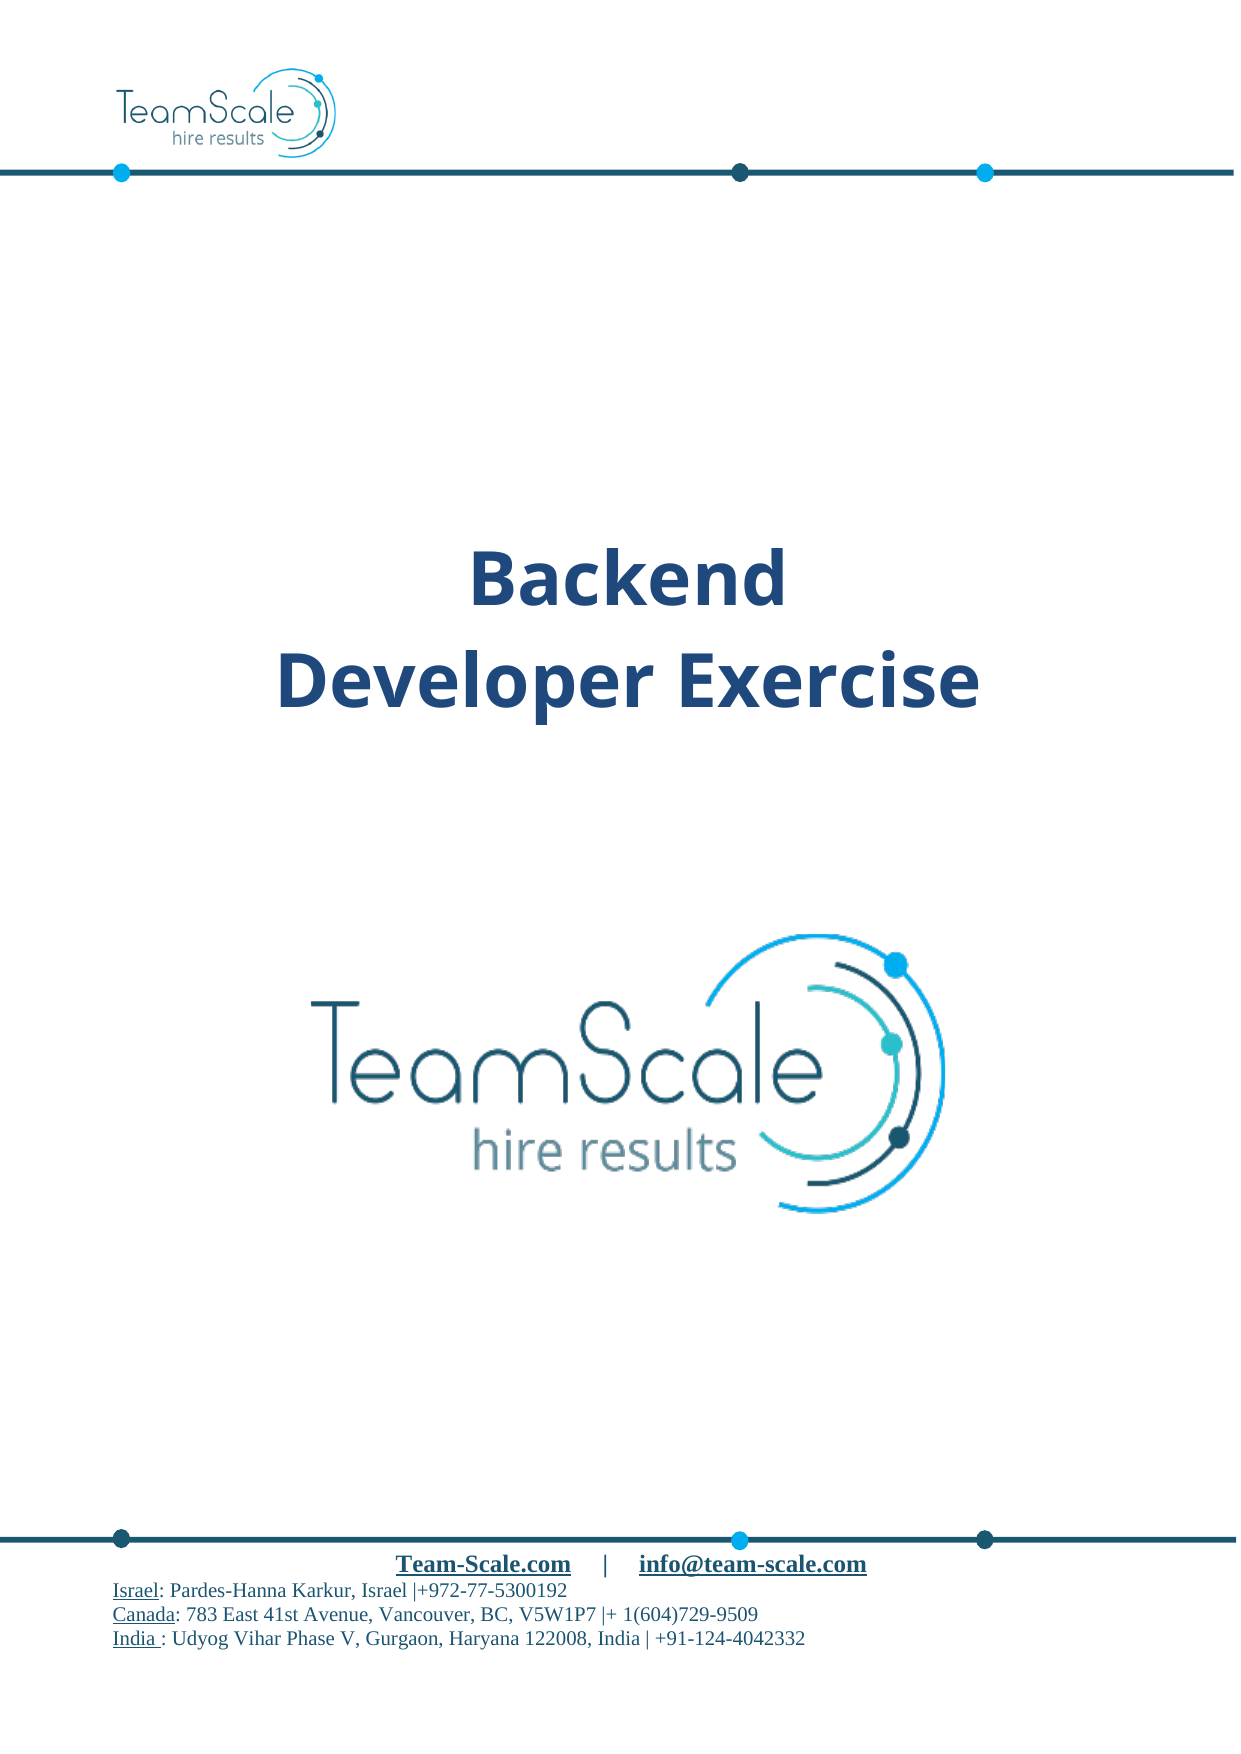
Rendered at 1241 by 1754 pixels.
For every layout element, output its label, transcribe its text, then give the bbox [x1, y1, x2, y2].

picture [116, 68, 336, 158]
picture [302, 124, 336, 158]
picture [838, 934, 946, 1065]
picture [310, 934, 946, 1214]
text Developer Exercise [112, 627, 1143, 730]
text Backend [112, 525, 1143, 627]
